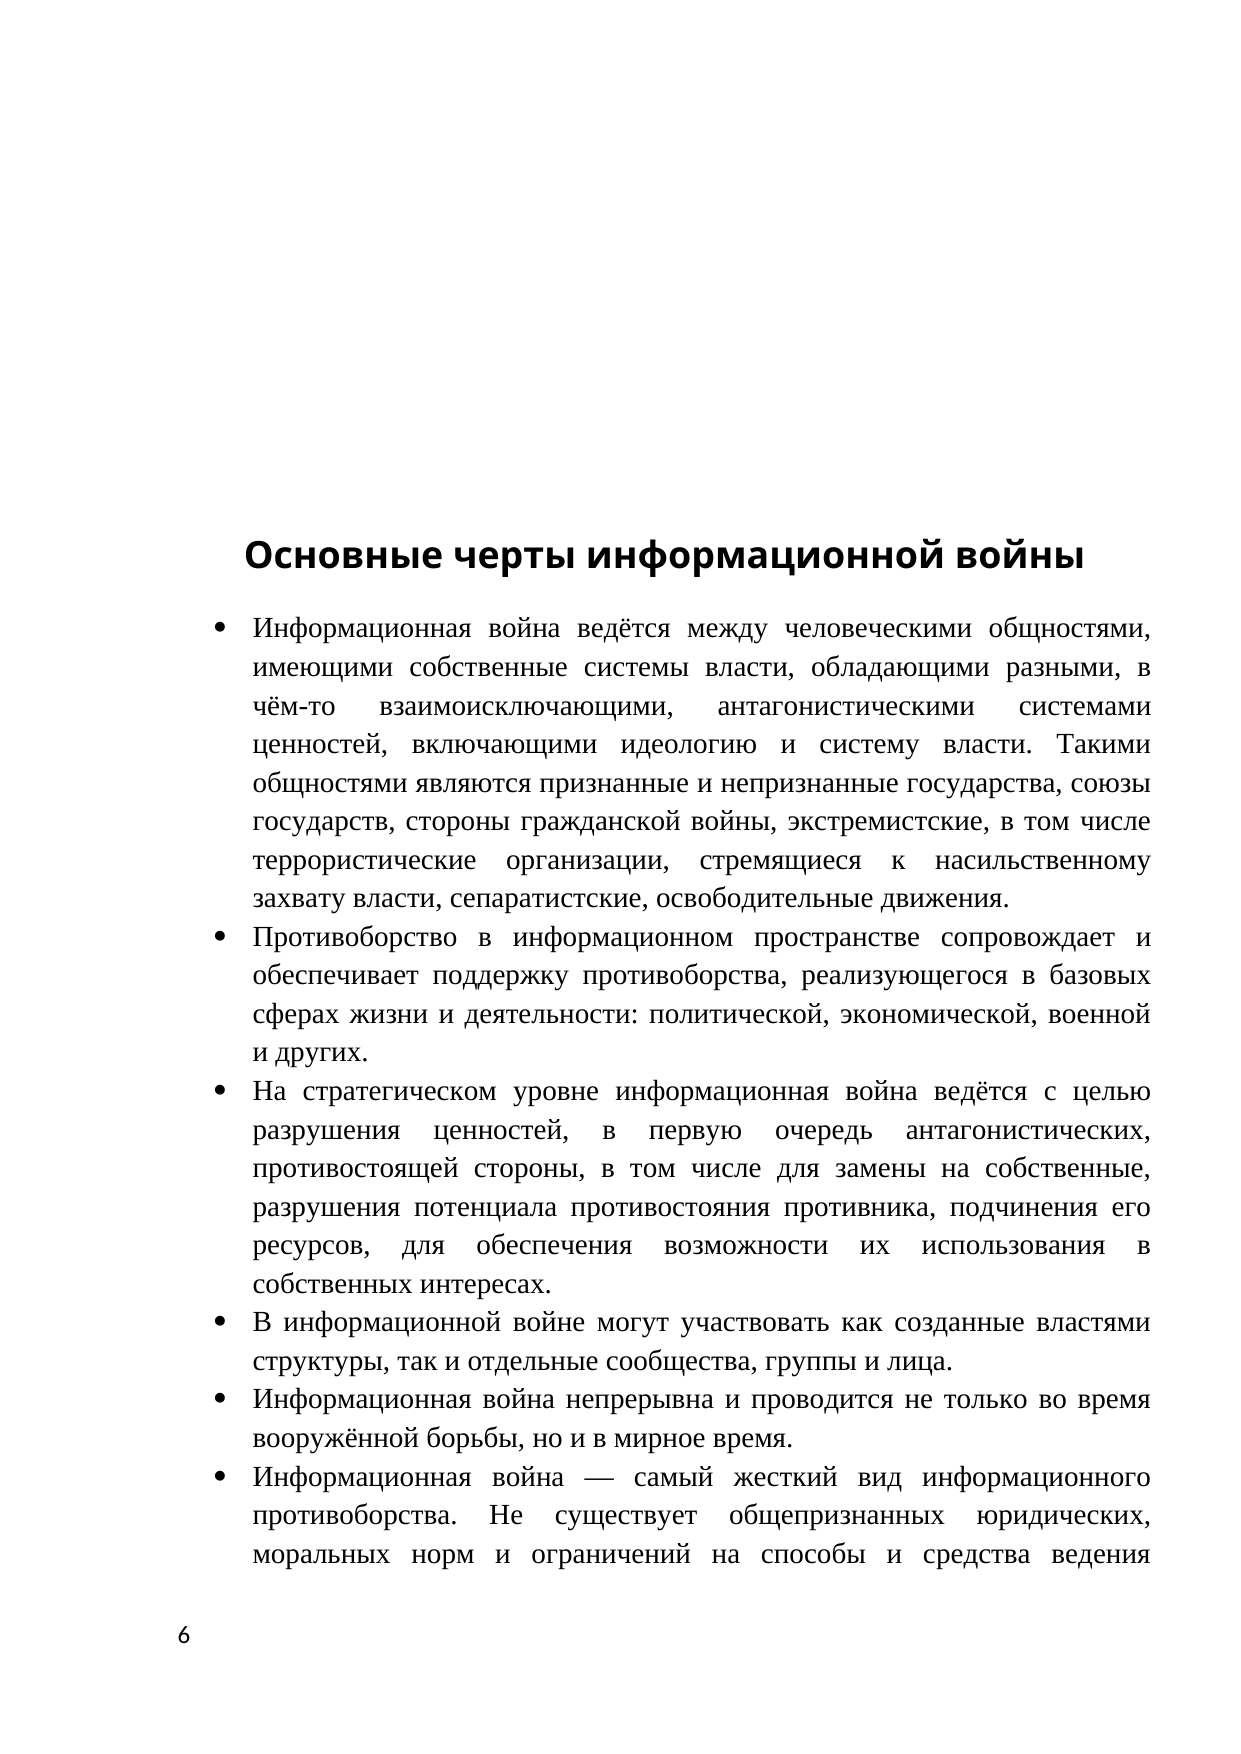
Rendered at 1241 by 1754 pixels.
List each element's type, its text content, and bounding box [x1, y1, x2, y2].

list Информационная война непрерывна и проводится не только во время вооружённой борьбы, но и в мирное время. [215, 1382, 1152, 1454]
list На стратегическом уровне информационная война ведётся с целью разрушения ценностей, в первую очередь антагонистических, противостоящей стороны, в том числе для замены на собственные, разрушения потенциала противостояния противника, подчинения его ресурсов, для обеспечения возможности их использования в собственных интересах. [215, 1073, 1152, 1299]
list Информационная война ведётся между человеческими общностями, имеющими собственные системы власти, обладающими разными, в чём-то взаимоисключающими, антагонистическими системами ценностей, включающими идеологию и систему власти. Такими общностями являются признанные и непризнанные государства, союзы государств, стороны гражданской войны, экстремистские, в том числе террористические организации, стремящиеся к насильственному захвату власти, сепаратистские, освободительные движения. [215, 610, 1152, 914]
list В информационной войне могут участвовать как созданные властями структуры, так и отдельные сообщества, группы и лица. [215, 1304, 1152, 1377]
list Противоборство в информационном пространстве сопровождает и обеспечивает поддержку противоборства, реализующегося в базовых сферах жизни и деятельности: политической, экономической, военной и других. [215, 919, 1152, 1068]
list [215, 1459, 1152, 1569]
subtitle Основные черты информационной войны [177, 529, 1152, 580]
